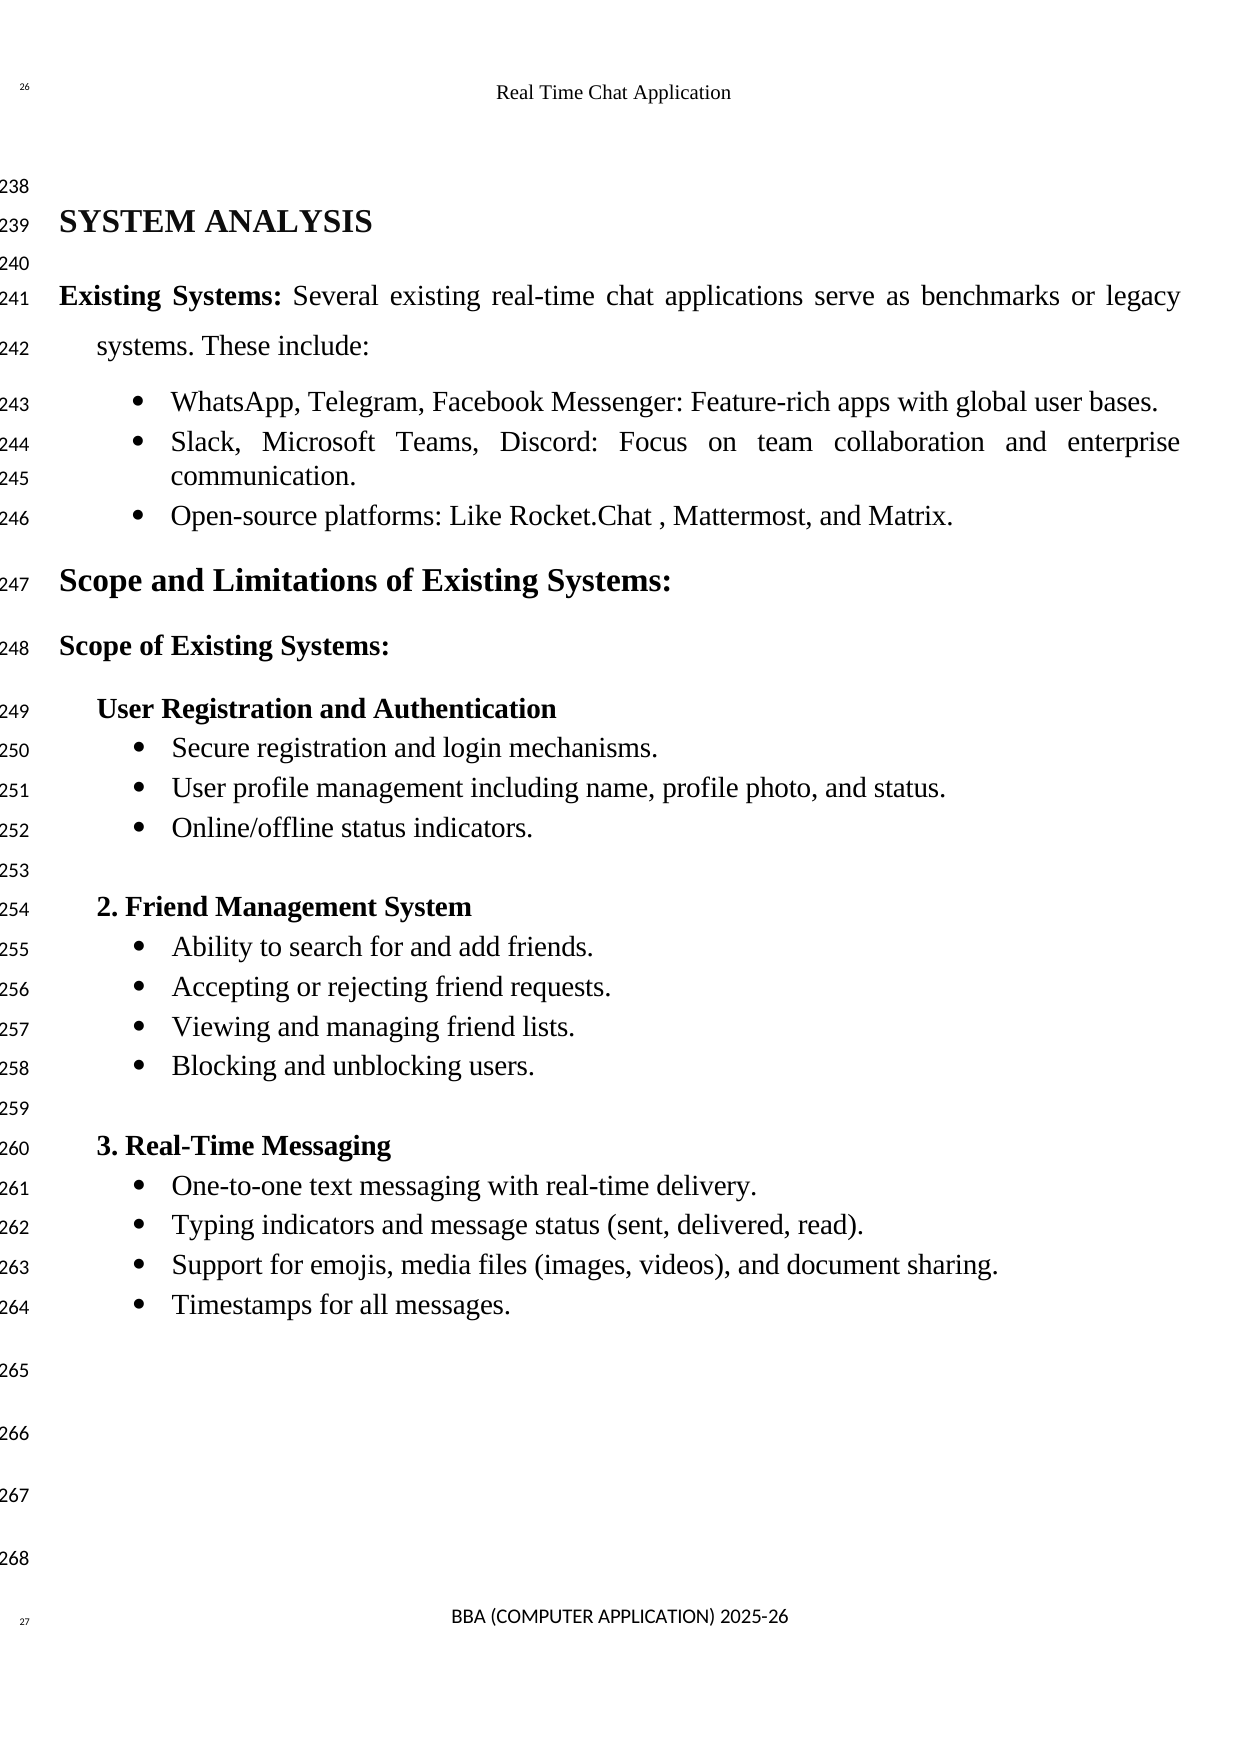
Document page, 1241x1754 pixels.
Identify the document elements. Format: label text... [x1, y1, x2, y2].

subtitle Viewing and managing friend lists. [134, 1009, 1181, 1042]
subtitle 2. Friend Management System [96, 889, 1181, 923]
subtitle Typing indicators and message status (sent, delivered, read). [134, 1207, 1181, 1241]
subtitle User profile management including name, profile photo, and status. [134, 770, 1181, 804]
text Scope of Existing Systems: [59, 628, 1181, 662]
subtitle Secure registration and login mechanisms. [134, 730, 1181, 764]
subtitle Online/offline status indicators. [134, 810, 1181, 844]
subtitle One-to-one text messaging with real-time delivery. [134, 1168, 1181, 1201]
subtitle Support for emojis, media files (images, videos), and document sharing. [134, 1247, 1181, 1281]
list Existing Systems: Several existing real-time chat applications serve as benchmarks or legacy systems. These include: [59, 278, 1181, 362]
subtitle Blocking and unblocking users. [134, 1048, 1181, 1082]
subtitle Ability to search for and add friends. [134, 929, 1181, 963]
text Scope and Limitations of Existing Systems: [59, 561, 1181, 599]
subtitle Slack, Microsoft Teams, Discord: Focus on team collaboration and enterprise communication. [133, 424, 1181, 492]
subtitle Accepting or rejecting friend requests. [134, 969, 1181, 1003]
subtitle WhatsApp, Telegram, Facebook Messenger: Feature-rich apps with global user bases. [133, 384, 1181, 418]
subtitle Timestamps for all messages. [134, 1287, 1181, 1321]
subtitle 3. Real-Time Messaging [96, 1128, 1181, 1162]
subtitle User Registration and Authentication [96, 691, 1181, 724]
text SYSTEM ANALYSIS [59, 201, 1181, 239]
subtitle Open-source platforms: Like Rocket.Chat , Mattermost, and Matrix. [133, 498, 1181, 531]
